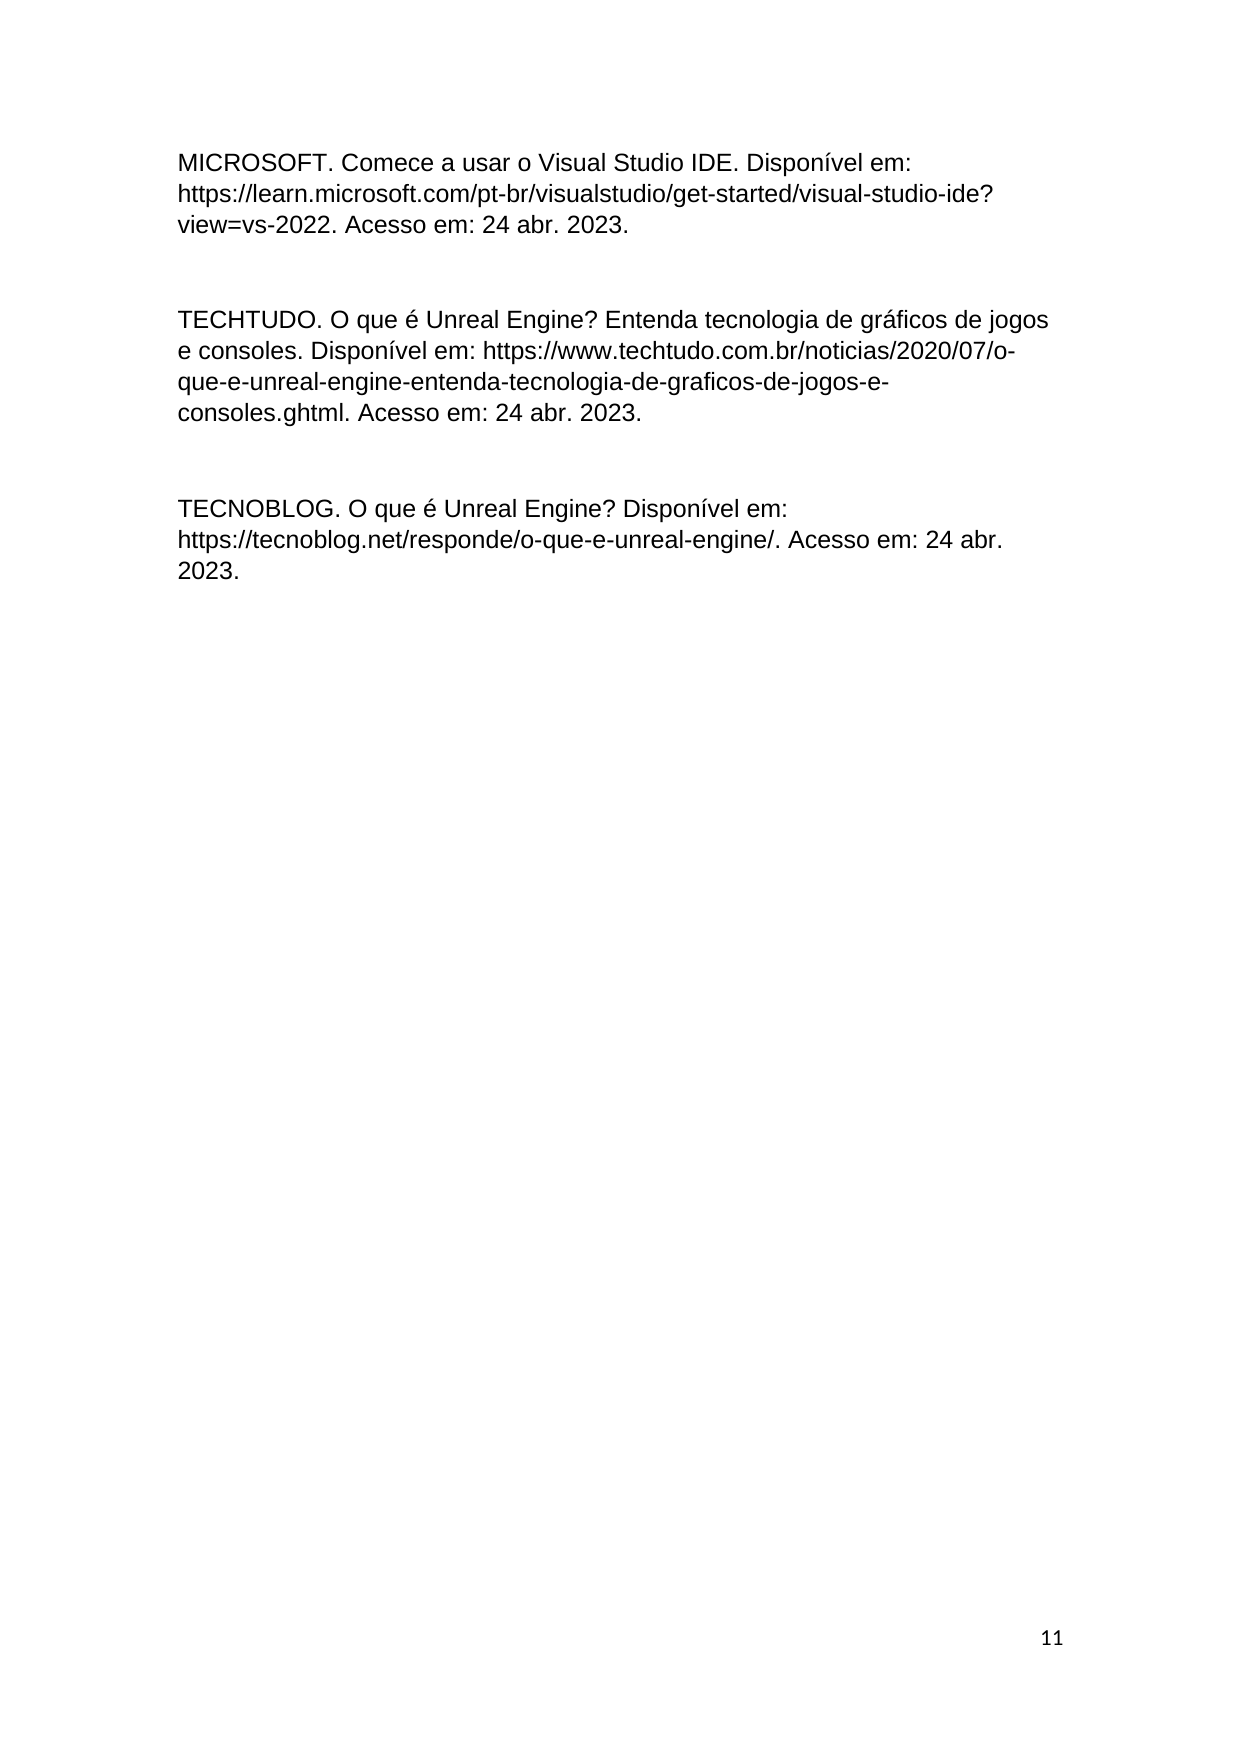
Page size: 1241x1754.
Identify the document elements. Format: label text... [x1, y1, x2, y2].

text TECHTUDO. O que é Unreal Engine? Entenda tecnologia de gráficos de jogos e consoles. Disponível em: https://www.techtudo.com.br/noticias/2020/07/o-que-e-unreal-engine-entenda-tecnologia-de-graficos-de-jogos-e-consoles.ghtml. Acesso em: 24 abr. 2023. [177, 305, 1063, 427]
text MICROSOFT. Comece a usar o Visual Studio IDE. Disponível em: https://learn.microsoft.com/pt-br/visualstudio/get-started/visual-studio-ide?view=vs-2022. Acesso em: 24 abr. 2023. [177, 148, 1063, 238]
text TECNOBLOG. O que é Unreal Engine? Disponível em: https://tecnoblog.net/responde/o-que-e-unreal-engine/. Acesso em: 24 abr. 2023. [177, 494, 1063, 584]
